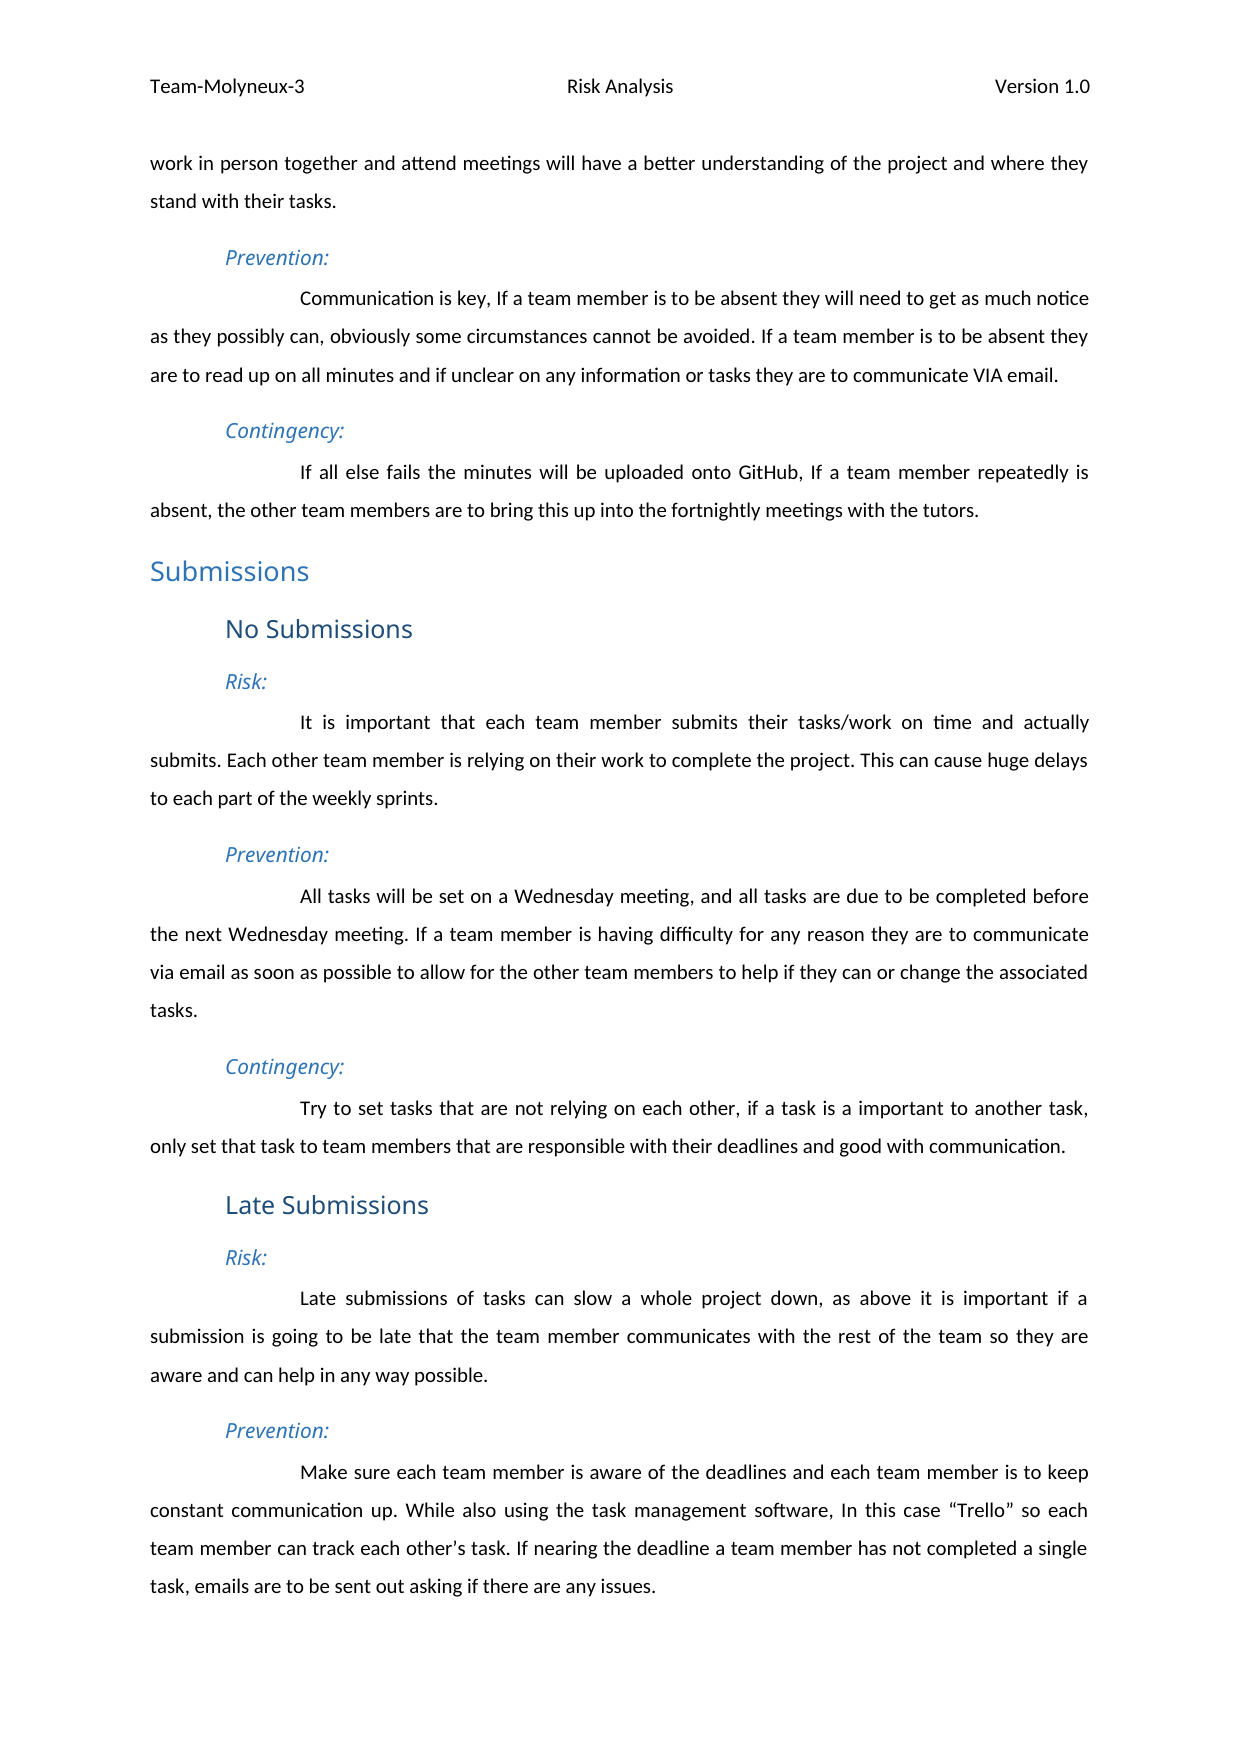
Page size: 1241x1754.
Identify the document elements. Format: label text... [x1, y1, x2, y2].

subtitle Prevention: [150, 243, 1090, 271]
text Try to set tasks that are not relying on each other, if a task is a important to another task, only set that task to team members that are responsible with their deadlines and good with communication. [150, 1095, 1090, 1158]
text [150, 150, 1090, 213]
subtitle Late Submissions [150, 1188, 1090, 1222]
text It is important that each team member submits their tasks/work on time and actually submits. Each other team member is relying on their work to complete the project. This can cause huge delays to each part of the weekly sprints. [150, 709, 1090, 811]
text All tasks will be set on a Wednesday meeting, and all tasks are due to be completed before the next Wednesday meeting. If a team member is having difficulty for any reason they are to communicate via email as soon as possible to allow for the other team members to help if they can or change the associated tasks. [150, 883, 1090, 1023]
subtitle Prevention: [150, 840, 1090, 869]
text If all else fails the minutes will be uploaded onto GitHub, If a team member repeatedly is absent, the other team members are to bring this up into the fortnightly meetings with the tutors. [150, 459, 1090, 523]
subtitle Risk: [150, 1243, 1090, 1271]
text Late submissions of tasks can slow a whole project down, as above it is important if a submission is going to be late that the team member communicates with the rest of the team so they are aware and can help in any way possible. [150, 1286, 1090, 1387]
subtitle No Submissions [150, 612, 1090, 646]
subtitle Contingency: [150, 1052, 1090, 1081]
subtitle Risk: [150, 667, 1090, 695]
subtitle Submissions [150, 552, 1090, 589]
text Make sure each team member is aware of the deadlines and each team member is to keep constant communication up. While also using the task management software, In this case “Trello” so each team member can track each other’s task. If nearing the deadline a team member has not completed a single task, emails are to be sent out asking if there are any issues. [150, 1459, 1090, 1599]
text Communication is key, If a team member is to be absent they will need to get as much notice as they possibly can, obviously some circumstances cannot be avoided. If a team member is to be absent they are to read up on all minutes and if unclear on any information or tasks they are to communicate VIA email. [150, 286, 1090, 387]
subtitle Prevention: [150, 1417, 1090, 1445]
subtitle Contingency: [150, 417, 1090, 445]
